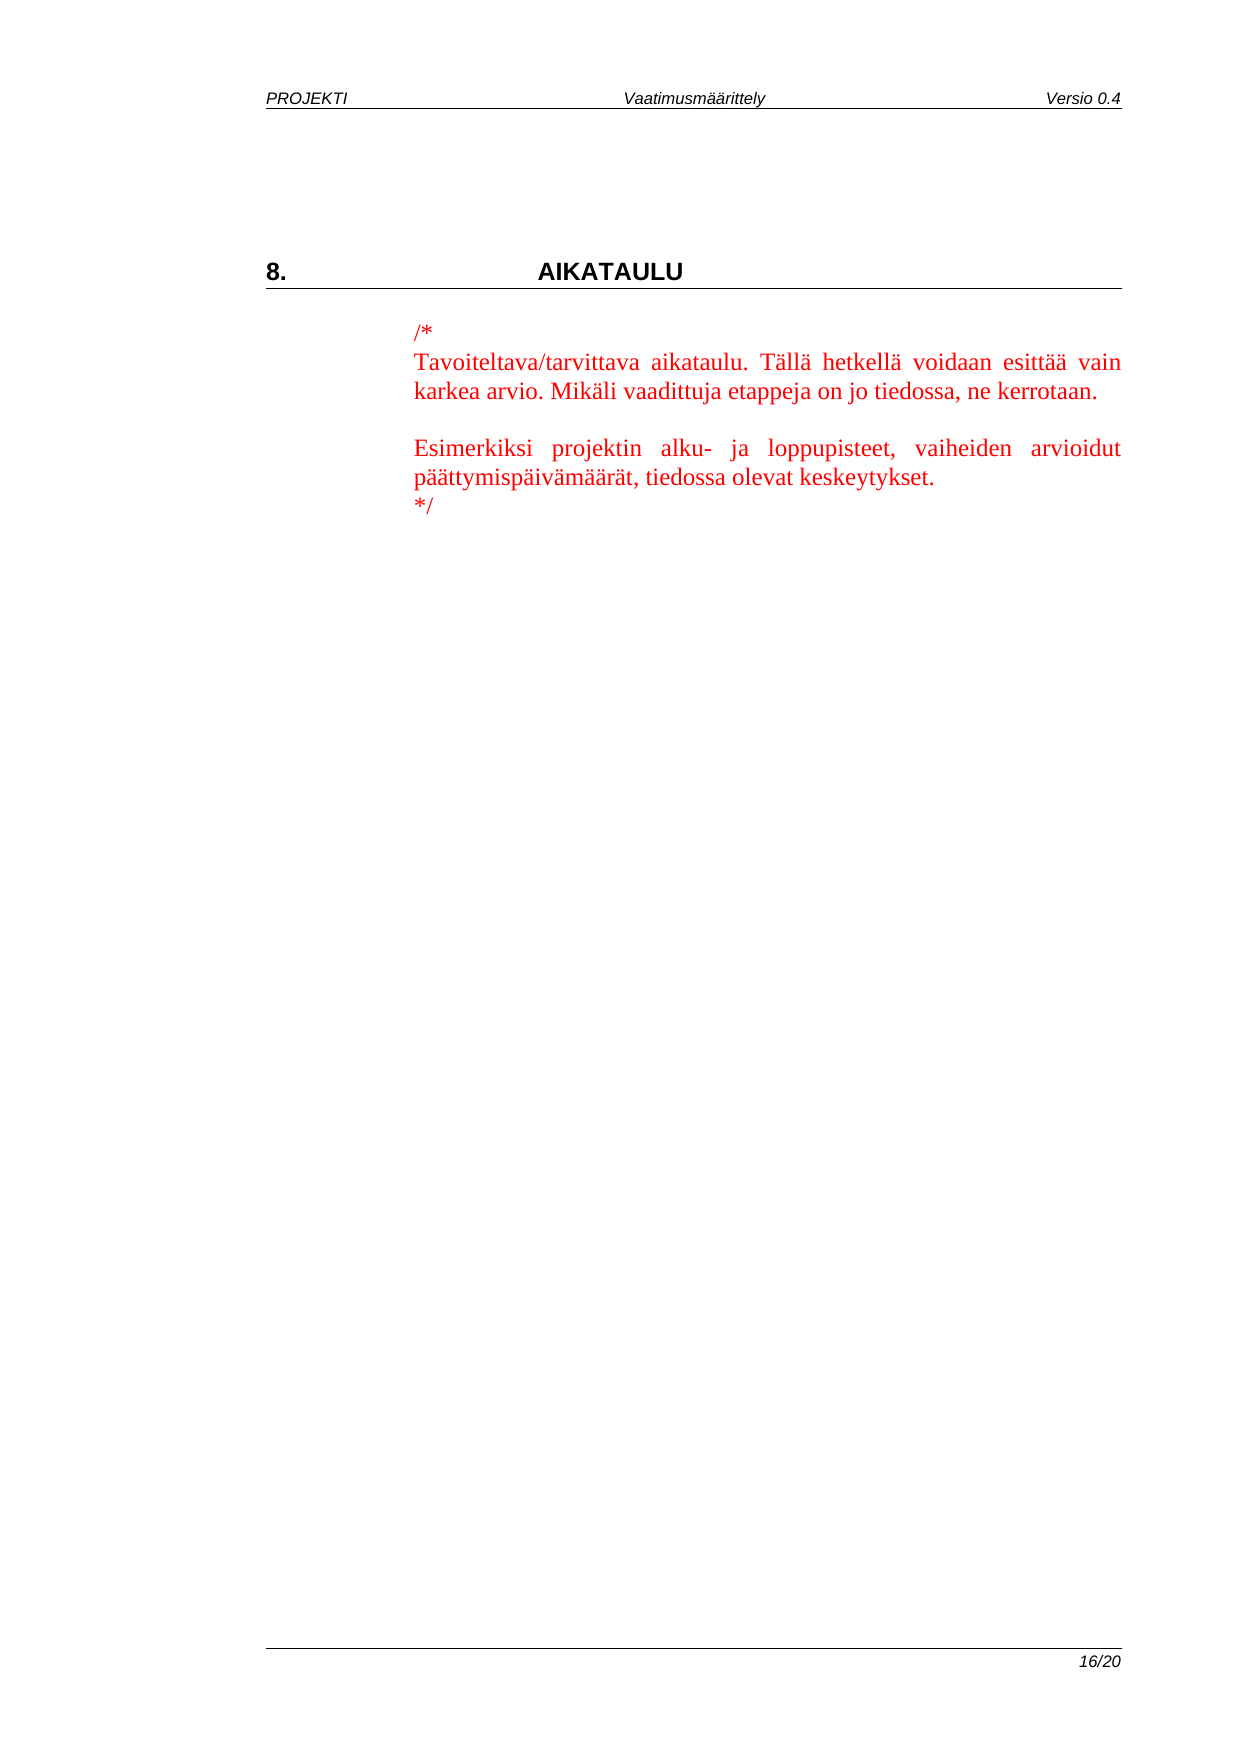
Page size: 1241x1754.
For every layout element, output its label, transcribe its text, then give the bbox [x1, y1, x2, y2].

subtitle AIKATAULU [266, 257, 1122, 288]
text Tavoiteltava/tarvittava aikataulu. Tällä hetkellä voidaan esittää vain karkea arvio. Mikäli vaadittuja etappeja on jo tiedossa, ne kerrotaan. [413, 347, 1122, 404]
text */ [413, 491, 1122, 520]
text /* [413, 318, 1122, 347]
text Esimerkiksi projektin alku- ja loppupisteet, vaiheiden arvioidut päättymispäivämäärät, tiedossa olevat keskeytykset. [413, 433, 1122, 491]
